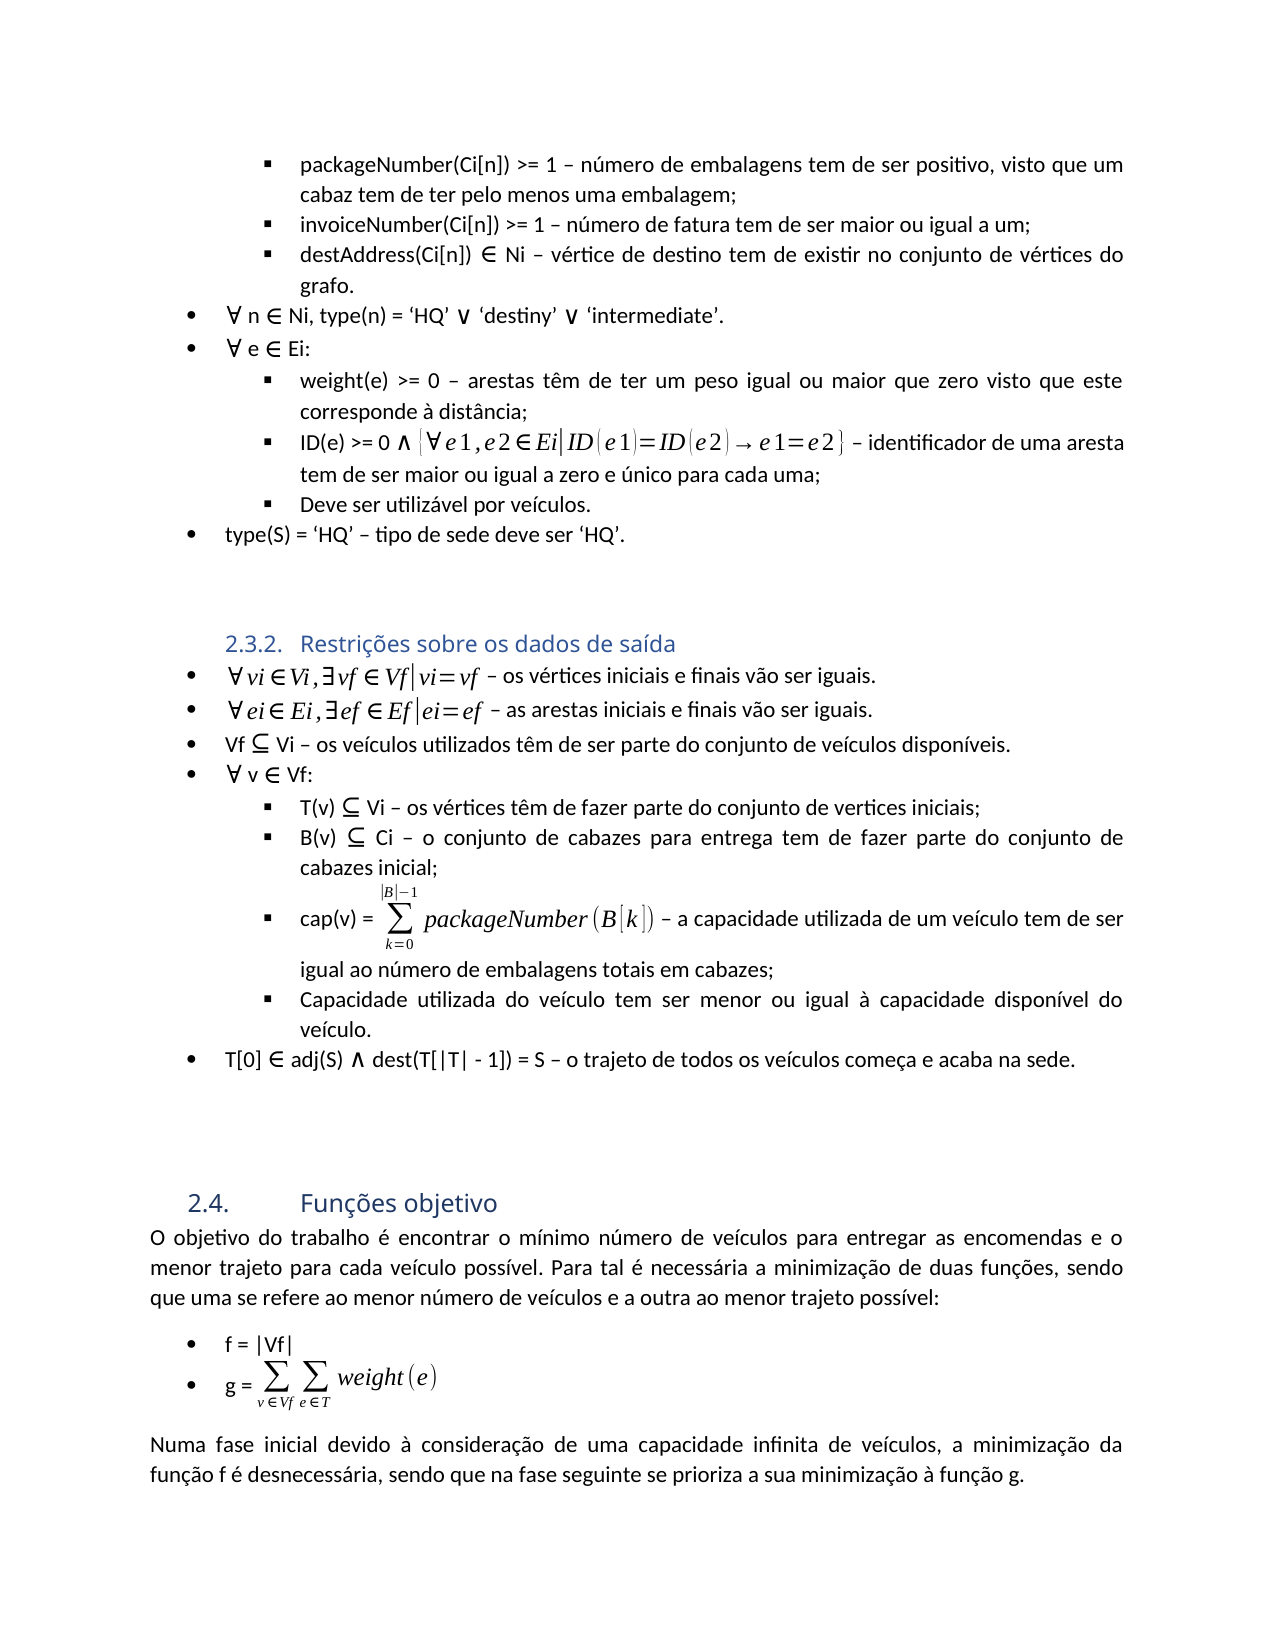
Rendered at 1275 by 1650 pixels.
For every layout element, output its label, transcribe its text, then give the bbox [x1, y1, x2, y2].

list Vf Vi – os veículos utilizados têm de ser parte do conjunto de veículos disponíveis. [187, 730, 1125, 758]
list n Ni, type(n) = ‘HQ’ ‘destiny’ ‘intermediate’. [187, 301, 1125, 332]
list – os vértices iniciais e finais vão ser iguais. [187, 661, 1125, 693]
list B(v) Ci – o conjunto de cabazes para entrega tem de fazer parte do conjunto de cabazes inicial; [262, 823, 1125, 881]
list destAddress(Ci[n]) Ni – vértice de destino tem de existir no conjunto de vértices do grafo. [262, 241, 1125, 299]
list packageNumber(Ci[n]) >= 1 – número de embalagens tem de ser positivo, visto que um cabaz tem de ter pelo menos uma embalagem; [262, 150, 1125, 208]
list – as arestas iniciais e finais vão ser iguais. [187, 696, 1125, 728]
list cap(v) = – a capacidade utilizada de um veículo tem de ser igual ao número de embalagens totais em cabazes; [262, 883, 1125, 983]
subtitle Restrições sobre os dados de saída [225, 628, 1125, 659]
list T[0] adj(S) dest(T[|T| - 1]) = S – o trajeto de todos os veículos começa e acaba na sede. [187, 1045, 1125, 1073]
text O objetivo do trabalho é encontrar o mínimo número de veículos para entregar as encomendas e o menor trajeto para cada veículo possível. Para tal é necessária a minimização de duas funções, sendo que uma se refere ao menor número de veículos e a outra ao menor trajeto possível: [150, 1223, 1125, 1311]
subtitle Funções objetivo [187, 1186, 1125, 1220]
list g = [187, 1360, 1125, 1411]
list invoiceNumber(Ci[n]) >= 1 – número de fatura tem de ser maior ou igual a um; [262, 210, 1125, 238]
list Deve ser utilizável por veículos. [262, 490, 1125, 518]
list f = |Vf| [187, 1330, 1125, 1358]
list v Vf: [187, 760, 1125, 791]
list T(v) Vi – os vértices têm de fazer parte do conjunto de vertices iniciais; [262, 793, 1125, 821]
list ID(e) >= 0 – identificador de uma aresta tem de ser maior ou igual a zero e único para cada uma; [262, 427, 1125, 488]
list weight(e) >= 0 – arestas têm de ter um peso igual ou maior que zero visto que este corresponde à distância; [262, 367, 1125, 425]
list Capacidade utilizada do veículo tem ser menor ou igual à capacidade disponível do veículo. [262, 985, 1125, 1043]
list e Ei: [187, 334, 1125, 364]
list type(S) = ‘HQ’ – tipo de sede deve ser ‘HQ’. [187, 520, 1125, 548]
